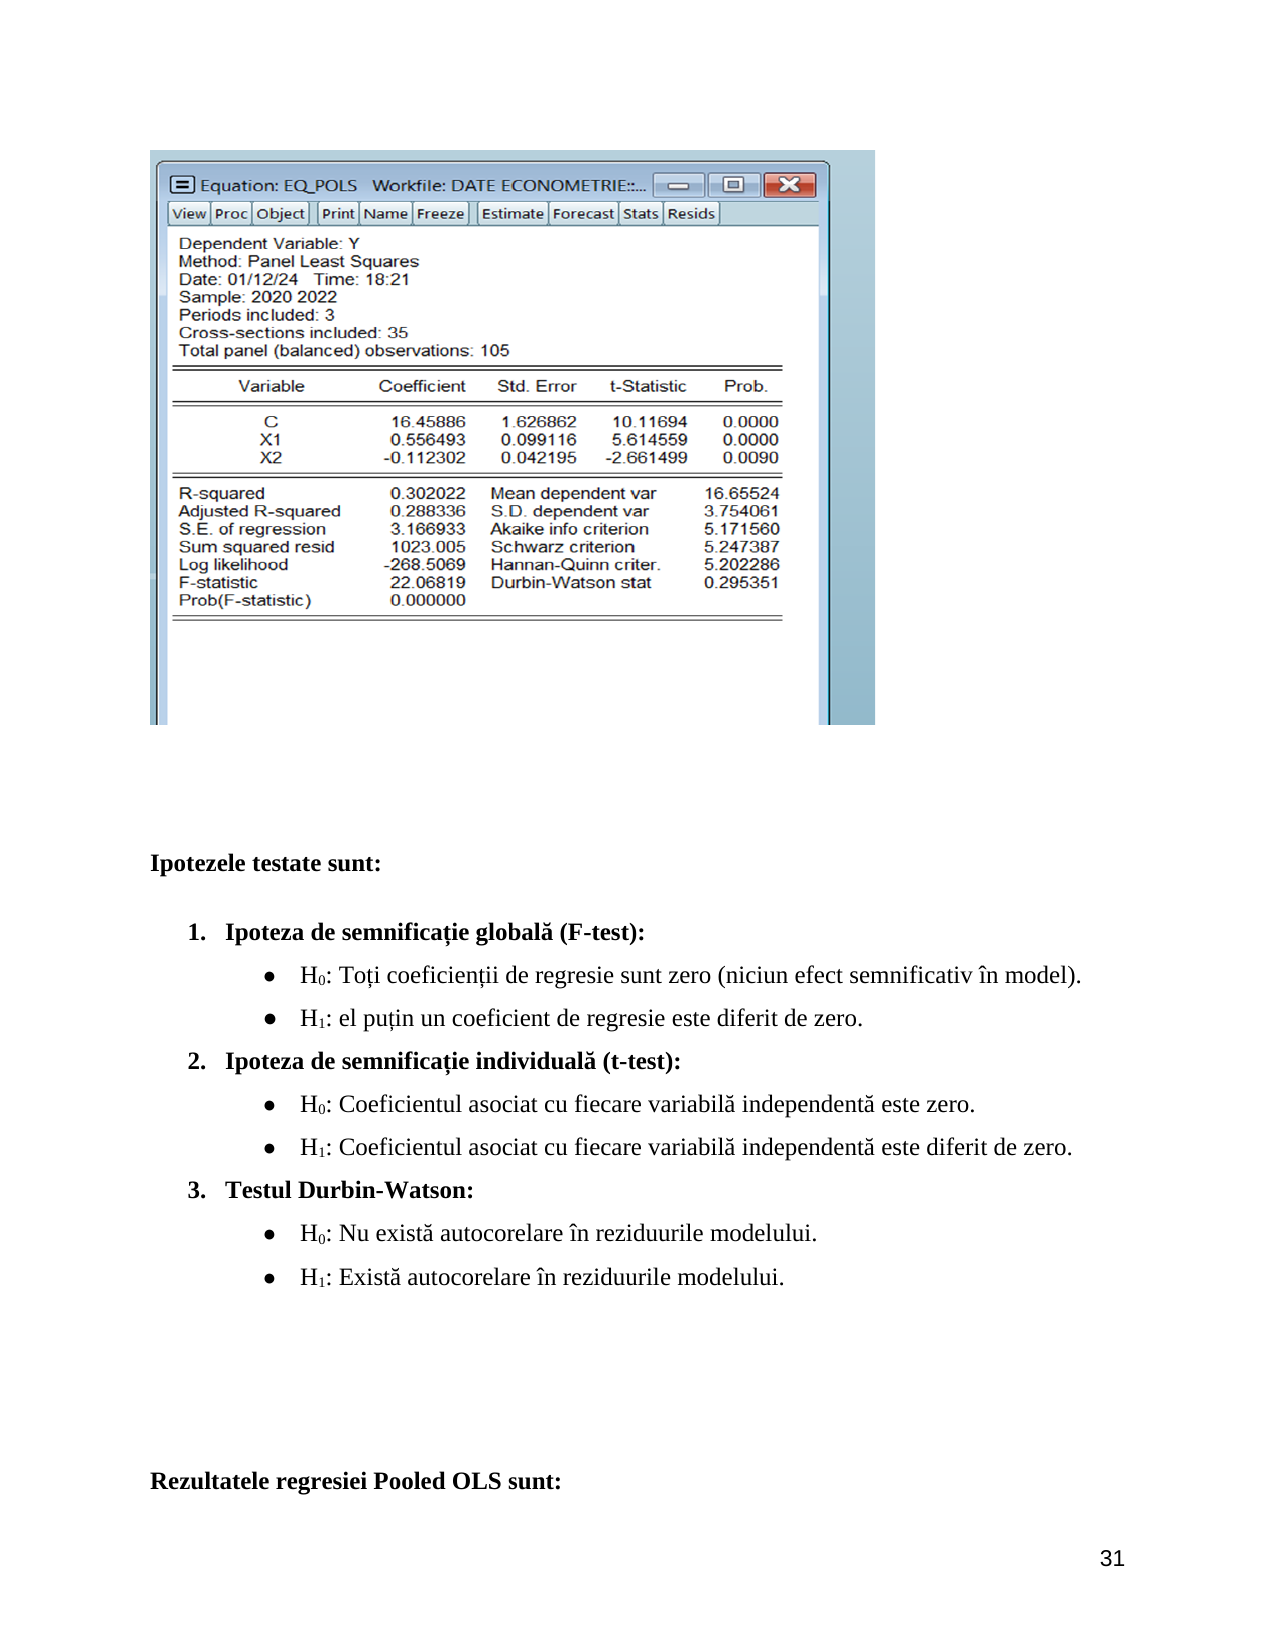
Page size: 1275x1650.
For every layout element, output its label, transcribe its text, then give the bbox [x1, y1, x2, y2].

list Ipoteza de semnificație individuală (t-test): [187, 1046, 1125, 1075]
list H0: Nu există autocorelare în reziduurile modelului. [262, 1218, 1125, 1247]
list H1: Există autocorelare în reziduurile modelului. [262, 1262, 1125, 1290]
list Ipoteza de semnificație globală (F-test): [187, 917, 1125, 945]
picture [150, 150, 876, 725]
list Testul Durbin-Watson: [187, 1175, 1125, 1204]
list H0: Toți coeficienții de regresie sunt zero (niciun efect semnificativ în model). [262, 960, 1125, 988]
text Ipotezele testate sunt: [150, 848, 1125, 877]
text Rezultatele regresiei Pooled OLS sunt: [150, 1466, 1125, 1495]
list H1: Coeficientul asociat cu fiecare variabilă independentă este diferit de zero. [262, 1132, 1125, 1161]
list H1: el puțin un coeficient de regresie este diferit de zero. [262, 1003, 1125, 1032]
list H0: Coeficientul asociat cu fiecare variabilă independentă este zero. [262, 1089, 1125, 1118]
